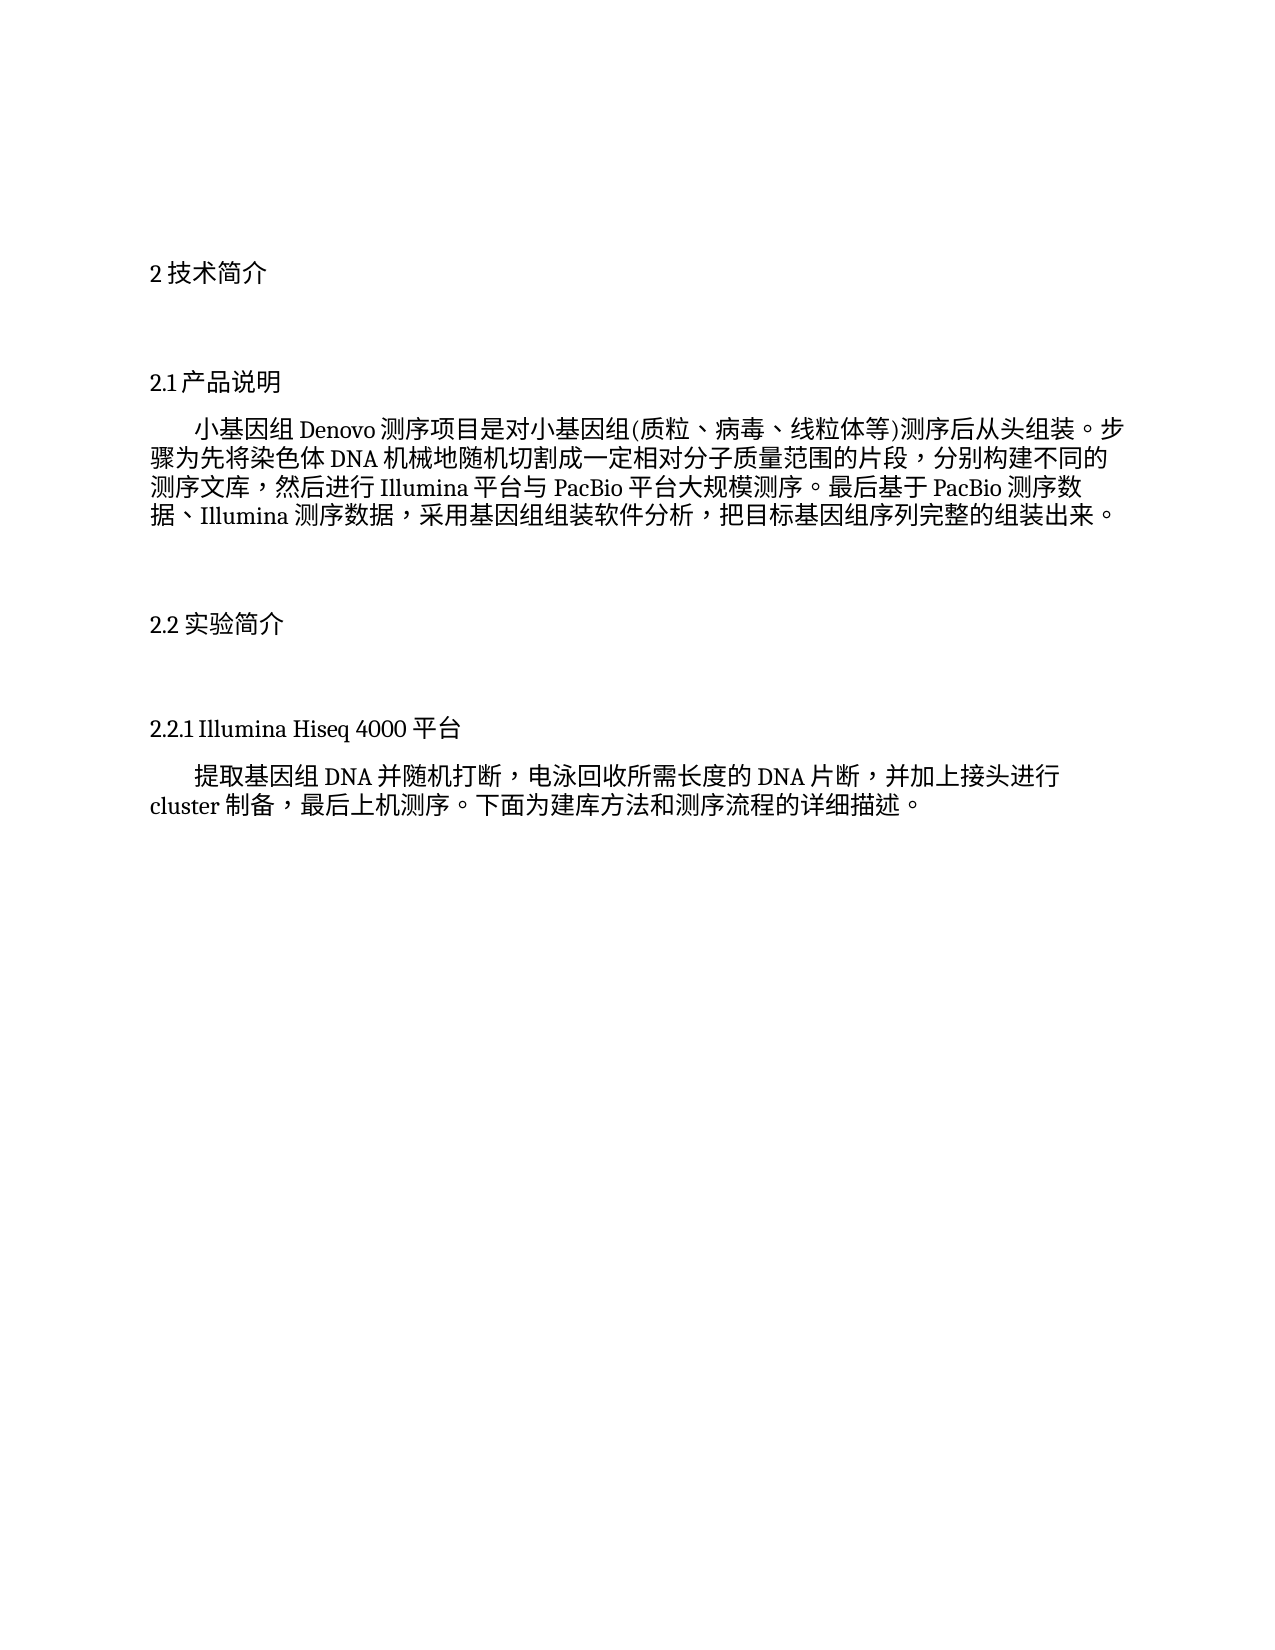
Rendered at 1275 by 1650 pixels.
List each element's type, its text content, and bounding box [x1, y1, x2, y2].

text 提取基因组DNA并随机打断，电泳回收所需长度的DNA片断，并加上接头进行cluster制备，最后上机测序。下面为建库方法和测序流程的详细描述。 [150, 763, 1125, 820]
text 小基因组Denovo测序项目是对小基因组(质粒、病毒、线粒体等)测序后从头组装。步骤为先将染色体DNA机械地随机切割成一定相对分子质量范围的片段，分别构建不同的测序文库，然后进行Illumina平台与PacBio平台大规模测序。最后基于PacBio测序数据、Illumina 测序数据，采用基因组组装软件分析，把目标基因组序列完整的组装出来。 [150, 416, 1125, 531]
text 2.1产品说明 [150, 368, 1125, 397]
text 2.2 实验简介 [150, 611, 1125, 640]
text 2技术简介 [150, 259, 1125, 288]
text 2.2.1 Illumina Hiseq 4000平台 [150, 715, 1125, 744]
